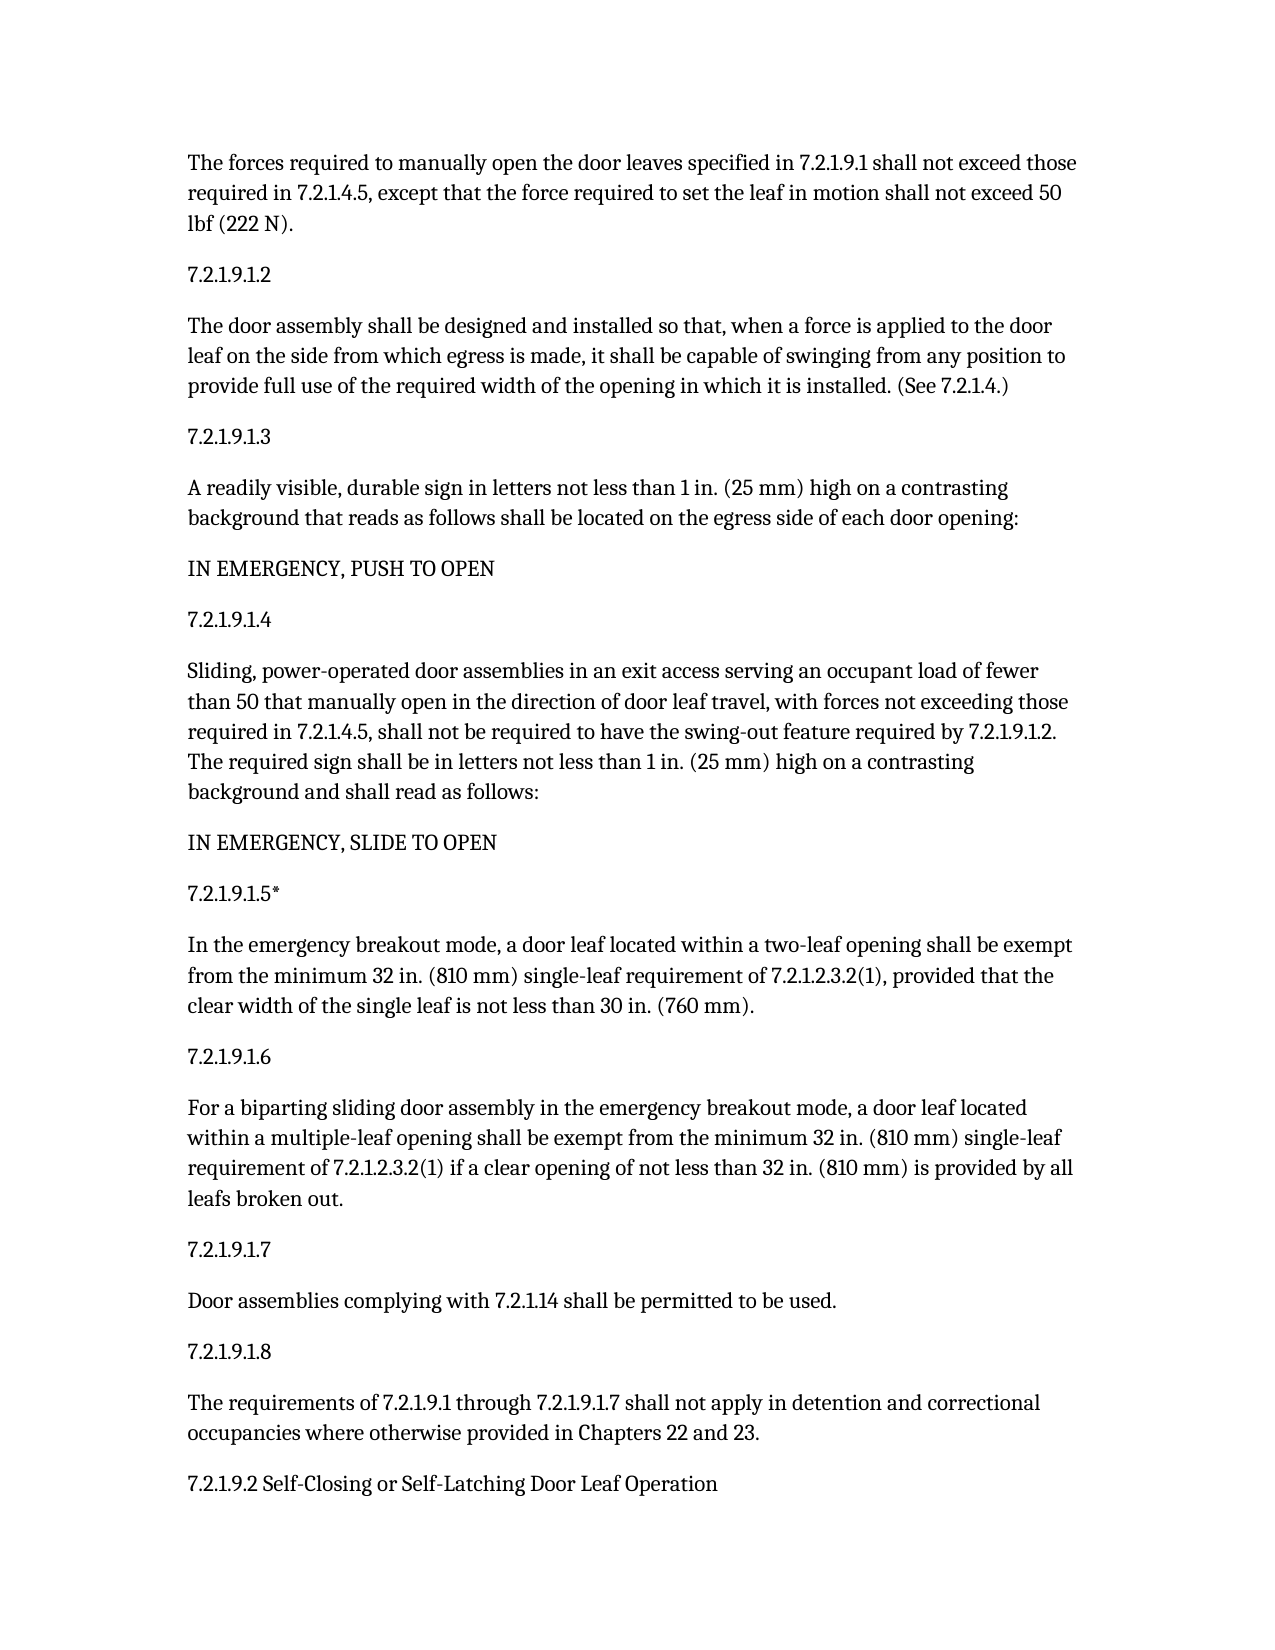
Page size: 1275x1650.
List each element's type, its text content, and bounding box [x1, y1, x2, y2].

text 7.2.1.9.1.4 [187, 607, 1087, 634]
text IN EMERGENCY, PUSH TO OPEN [187, 556, 1087, 583]
text 7.2.1.9.1.8 [187, 1338, 1087, 1365]
text 7.2.1.9.1.7 [187, 1236, 1087, 1263]
text 7.2.1.9.1.2 [187, 261, 1087, 288]
text 7.2.1.9.1.6 [187, 1044, 1087, 1070]
text Door assemblies complying with 7.2.1.14 shall be permitted to be used. [187, 1287, 1087, 1314]
text 7.2.1.9.1.5* [187, 881, 1087, 908]
text 7.2.1.9.1.3 [187, 424, 1087, 450]
text 7.2.1.9.2 Self-Closing or Self-Latching Door Leaf Operation [187, 1471, 1087, 1497]
text In the emergency breakout mode, a door leaf located within a two-leaf opening shall be exempt from the minimum 32 in. (810 mm) single-leaf requirement of 7.2.1.2.3.2(1), provided that the clear width of the single leaf is not less than 30 in. (760 mm). [187, 932, 1087, 1019]
text Sliding, power-operated door assemblies in an exit access serving an occupant load of fewer than 50 that manually open in the direction of door leaf travel, with forces not exceeding those required in 7.2.1.4.5, shall not be required to have the swing-out feature required by 7.2.1.9.1.2. The required sign shall be in letters not less than 1 in. (25 mm) high on a contrasting background and shall read as follows: [187, 658, 1087, 806]
text For a biparting sliding door assembly in the emergency breakout mode, a door leaf located within a multiple-leaf opening shall be exempt from the minimum 32 in. (810 mm) single-leaf requirement of 7.2.1.2.3.2(1) if a clear opening of not less than 32 in. (810 mm) is provided by all leafs broken out. [187, 1095, 1087, 1212]
text The door assembly shall be designed and installed so that, when a force is applied to the door leaf on the side from which egress is made, it shall be capable of swinging from any position to provide full use of the required width of the opening in which it is installed. (See 7.2.1.4.) [187, 312, 1087, 399]
text The forces required to manually open the door leaves specified in 7.2.1.9.1 shall not exceed those required in 7.2.1.4.5, except that the force required to set the leaf in motion shall not exceed 50 lbf (222 N). [187, 150, 1087, 237]
text The requirements of 7.2.1.9.1 through 7.2.1.9.1.7 shall not apply in detention and correctional occupancies where otherwise provided in Chapters 22 and 23. [187, 1389, 1087, 1446]
text A readily visible, durable sign in letters not less than 1 in. (25 mm) high on a contrasting background that reads as follows shall be located on the egress side of each door opening: [187, 475, 1087, 532]
text IN EMERGENCY, SLIDE TO OPEN [187, 830, 1087, 857]
